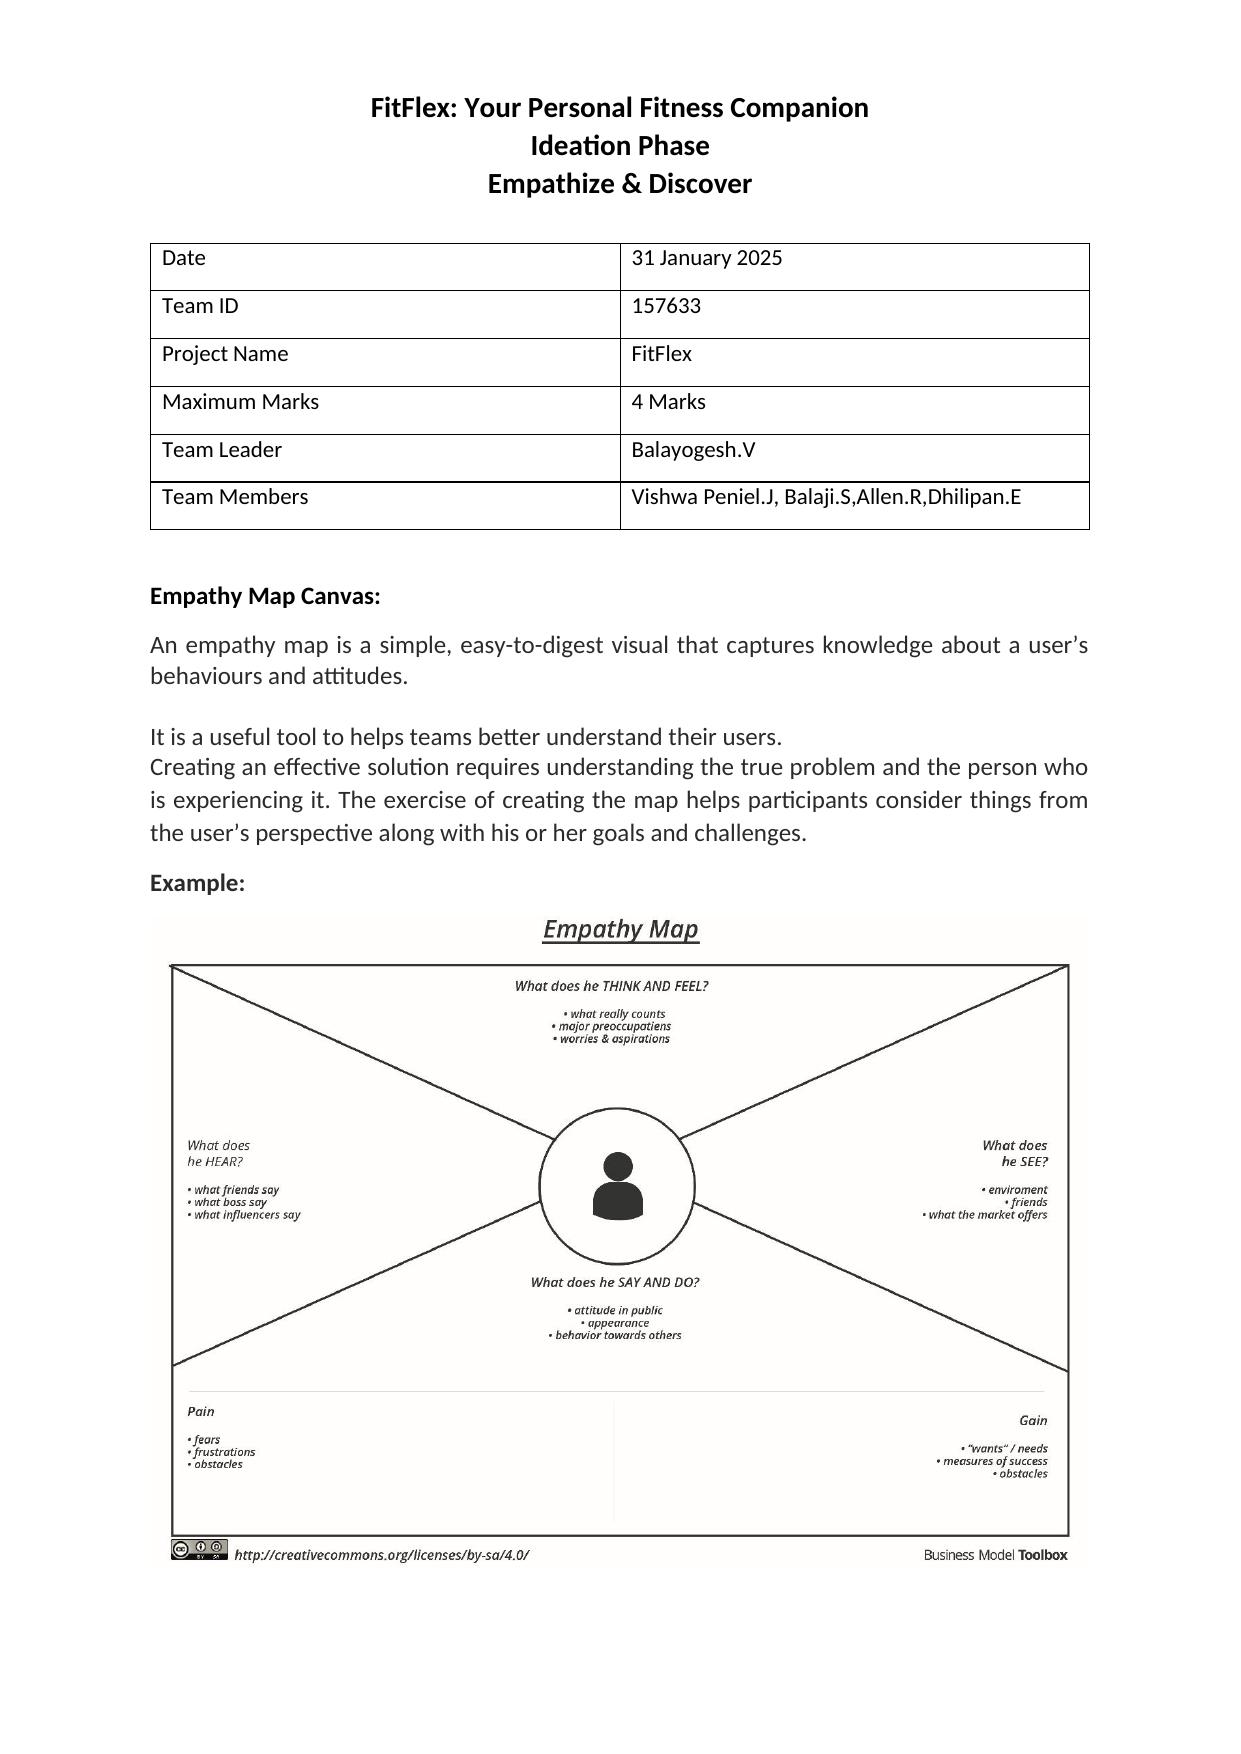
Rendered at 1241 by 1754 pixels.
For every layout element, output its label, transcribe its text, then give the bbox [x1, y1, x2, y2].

table_cell Vishwa Peniel.J, Balaji.S,Allen.R,Dhilipan.E [621, 483, 1089, 529]
table_cell Team ID [151, 291, 620, 338]
text It is a useful tool to helps teams better understand their users. [150, 721, 1090, 752]
picture [150, 916, 1091, 1569]
table_header Date [151, 244, 620, 290]
table_cell Project Name [151, 339, 620, 386]
table_cell Maximum Marks [151, 387, 620, 434]
table_cell 157633 [621, 291, 1089, 338]
table_header 31 January 2025 [621, 244, 1089, 290]
text Ideation Phase [150, 127, 1090, 163]
table_cell Team Leader [151, 435, 620, 481]
table_cell Team Members [151, 483, 620, 529]
text Empathy Map Canvas: [150, 580, 1090, 610]
text FitFlex: Your Personal Fitness Companion [150, 89, 1090, 124]
text Example: [150, 867, 1090, 897]
text Empathize & Discover [150, 166, 1090, 201]
table_cell Balayogesh.V [621, 435, 1089, 481]
text Creating an effective solution requires understanding the true problem and the person who is experiencing it. The exercise of creating the map helps participants consider things from the user’s perspective along with his or her goals and challenges. [150, 752, 1090, 848]
table_cell 4 Marks [621, 387, 1089, 434]
text An empathy map is a simple, easy-to-digest visual that captures knowledge about a user’s behaviours and attitudes. [150, 629, 1090, 691]
table_cell FitFlex [621, 339, 1089, 386]
